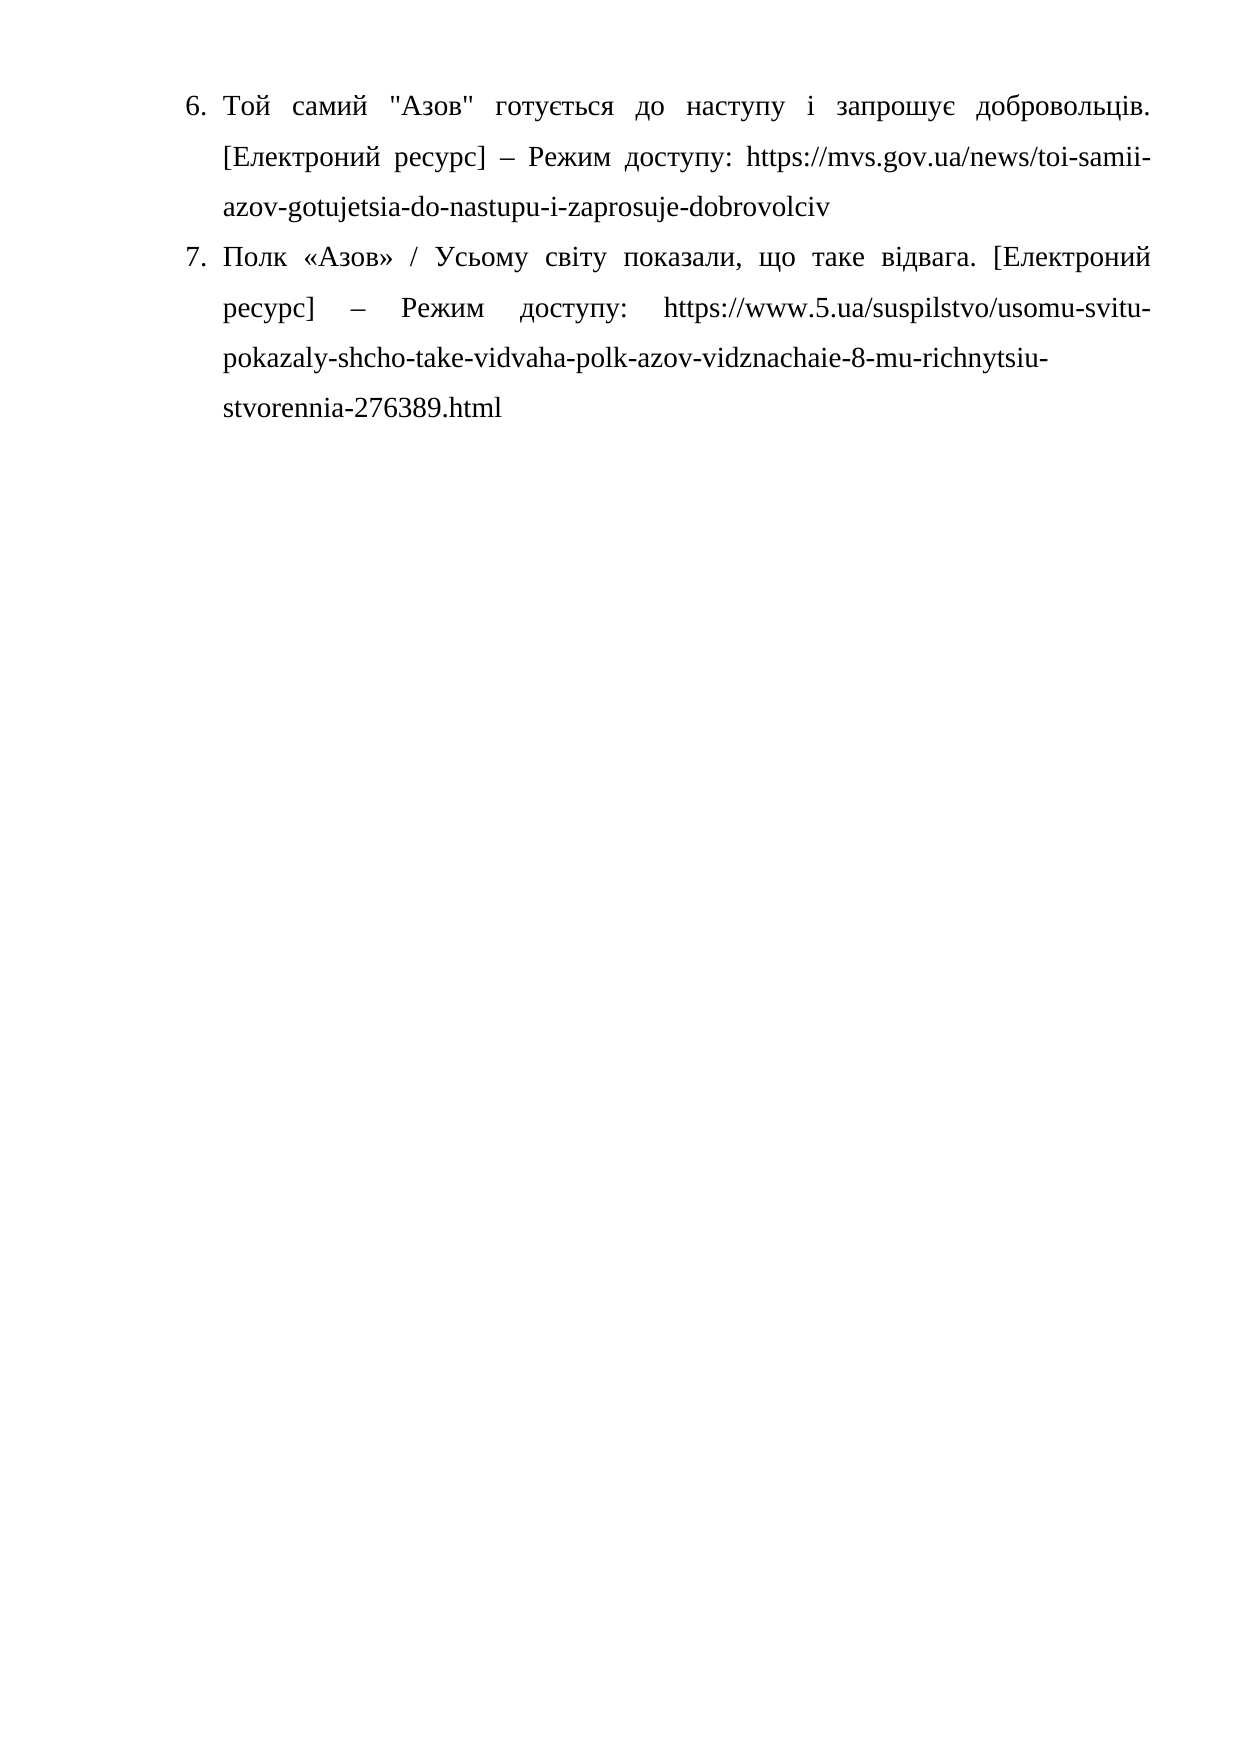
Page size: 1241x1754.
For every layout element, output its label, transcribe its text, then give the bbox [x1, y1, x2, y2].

list Полк «Азов» / Усьому світу показали, що таке відвага. [Електроний ресурс] – Режим доступу: https://www.5.ua/suspilstvo/usomu-svitu-pokazaly-shcho-take-vidvaha-polk-azov-vidznachaie-8-mu-richnytsiu-stvorennia-276389.html [185, 239, 1152, 424]
list Той самий "Азов" готується до наступу і запрошує добровольців. [Електроний ресурс] – Режим доступу: https://mvs.gov.ua/news/toi-samii-azov-gotujetsia-do-nastupu-i-zaprosuje-dobrovolciv [185, 88, 1152, 223]
